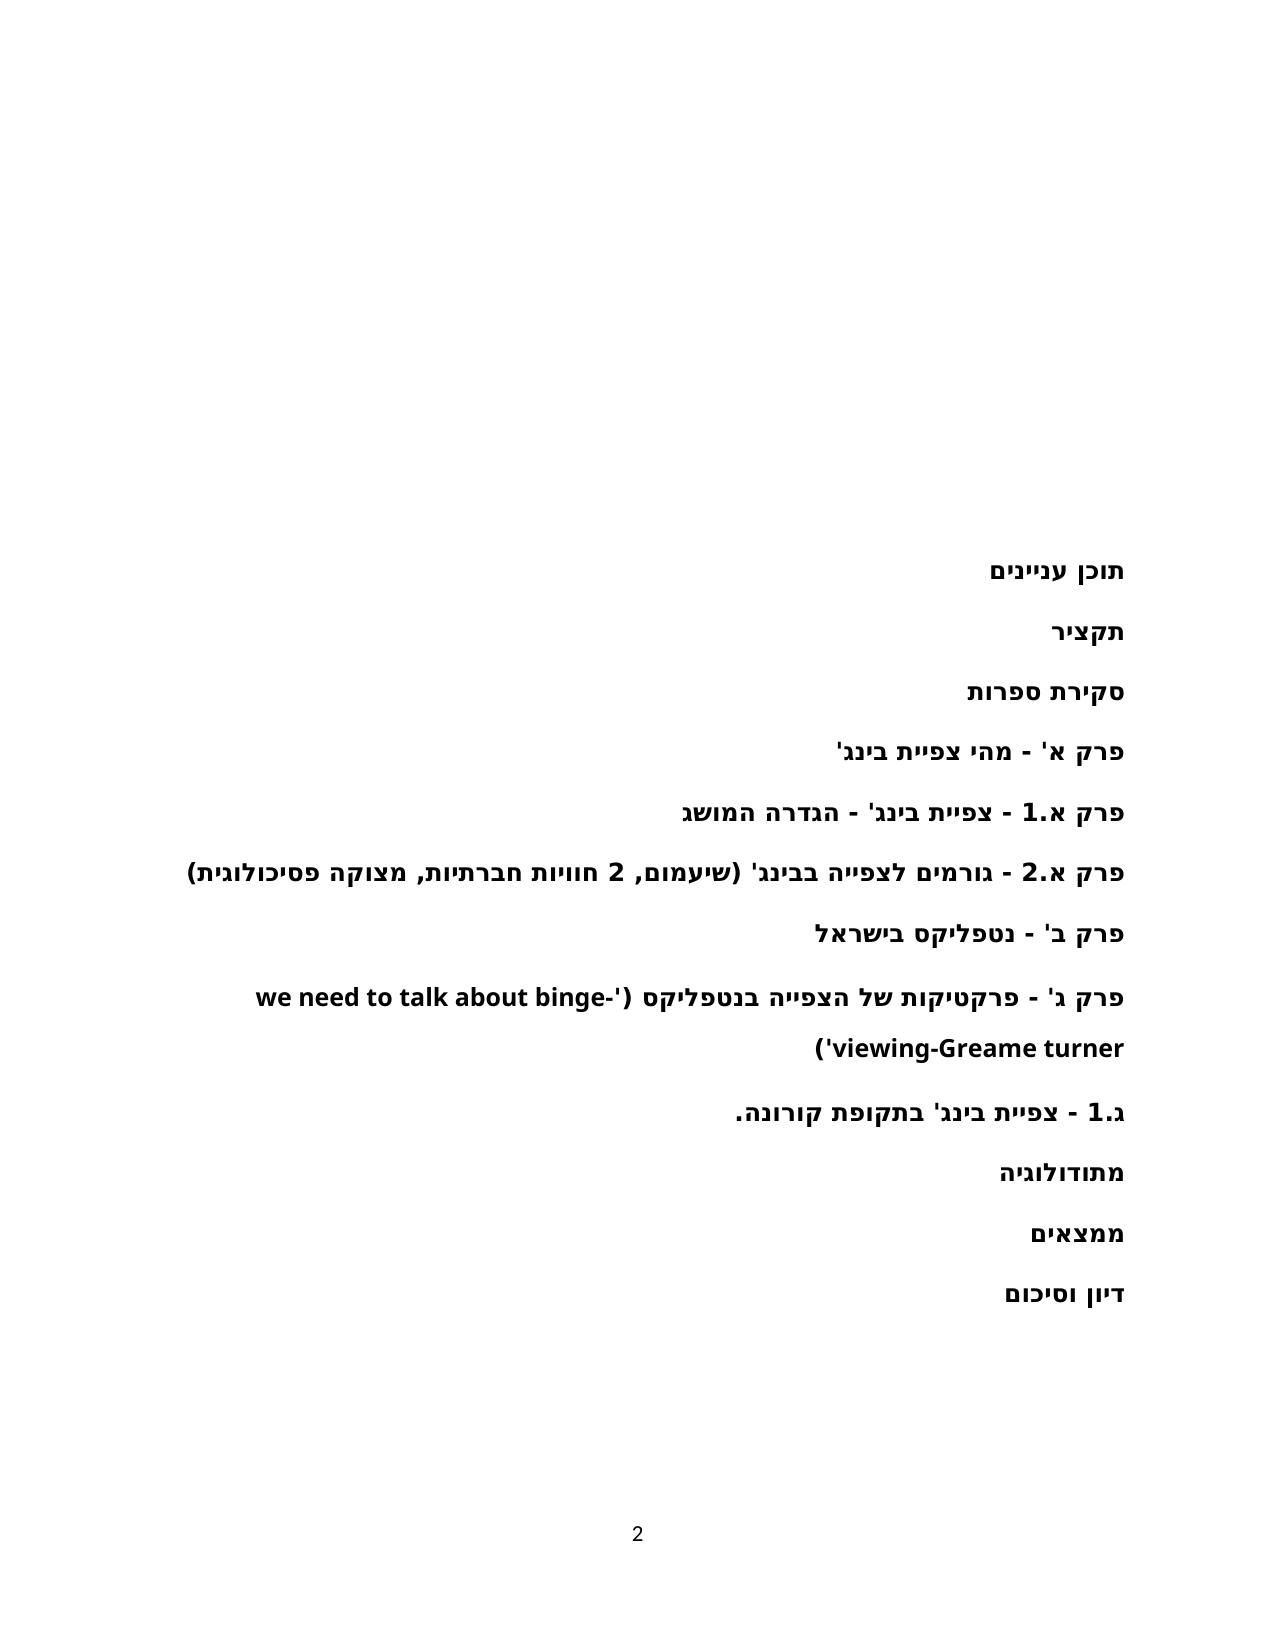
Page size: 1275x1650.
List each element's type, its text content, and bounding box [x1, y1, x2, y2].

text תקציר [150, 617, 1125, 646]
text תוכן עניינים [150, 556, 1125, 585]
text פרק א.2 - גורמים לצפייה בבינג' (שיעמום, 2 חוויות חברתיות, מצוקה פסיכולוגית) [150, 858, 1125, 887]
text מתודולוגיה [150, 1158, 1125, 1187]
text דיון וסיכום [150, 1279, 1125, 1308]
text פרק א' - מהי צפיית בינג' [150, 737, 1125, 767]
text סקירת ספרות [150, 677, 1125, 706]
text ממצאים [150, 1219, 1125, 1248]
text פרק ב' - נטפליקס בישראל [150, 919, 1125, 948]
text פרק א.1 - צפיית בינג' - הגדרה המושג [150, 798, 1125, 827]
text פרק ג' - פרקטיקות של הצפייה בנטפליקס ('we need to talk about binge-viewing-Greame turner') [150, 979, 1125, 1064]
text ג.1 - צפיית בינג' בתקופת קורונה. [150, 1098, 1125, 1127]
